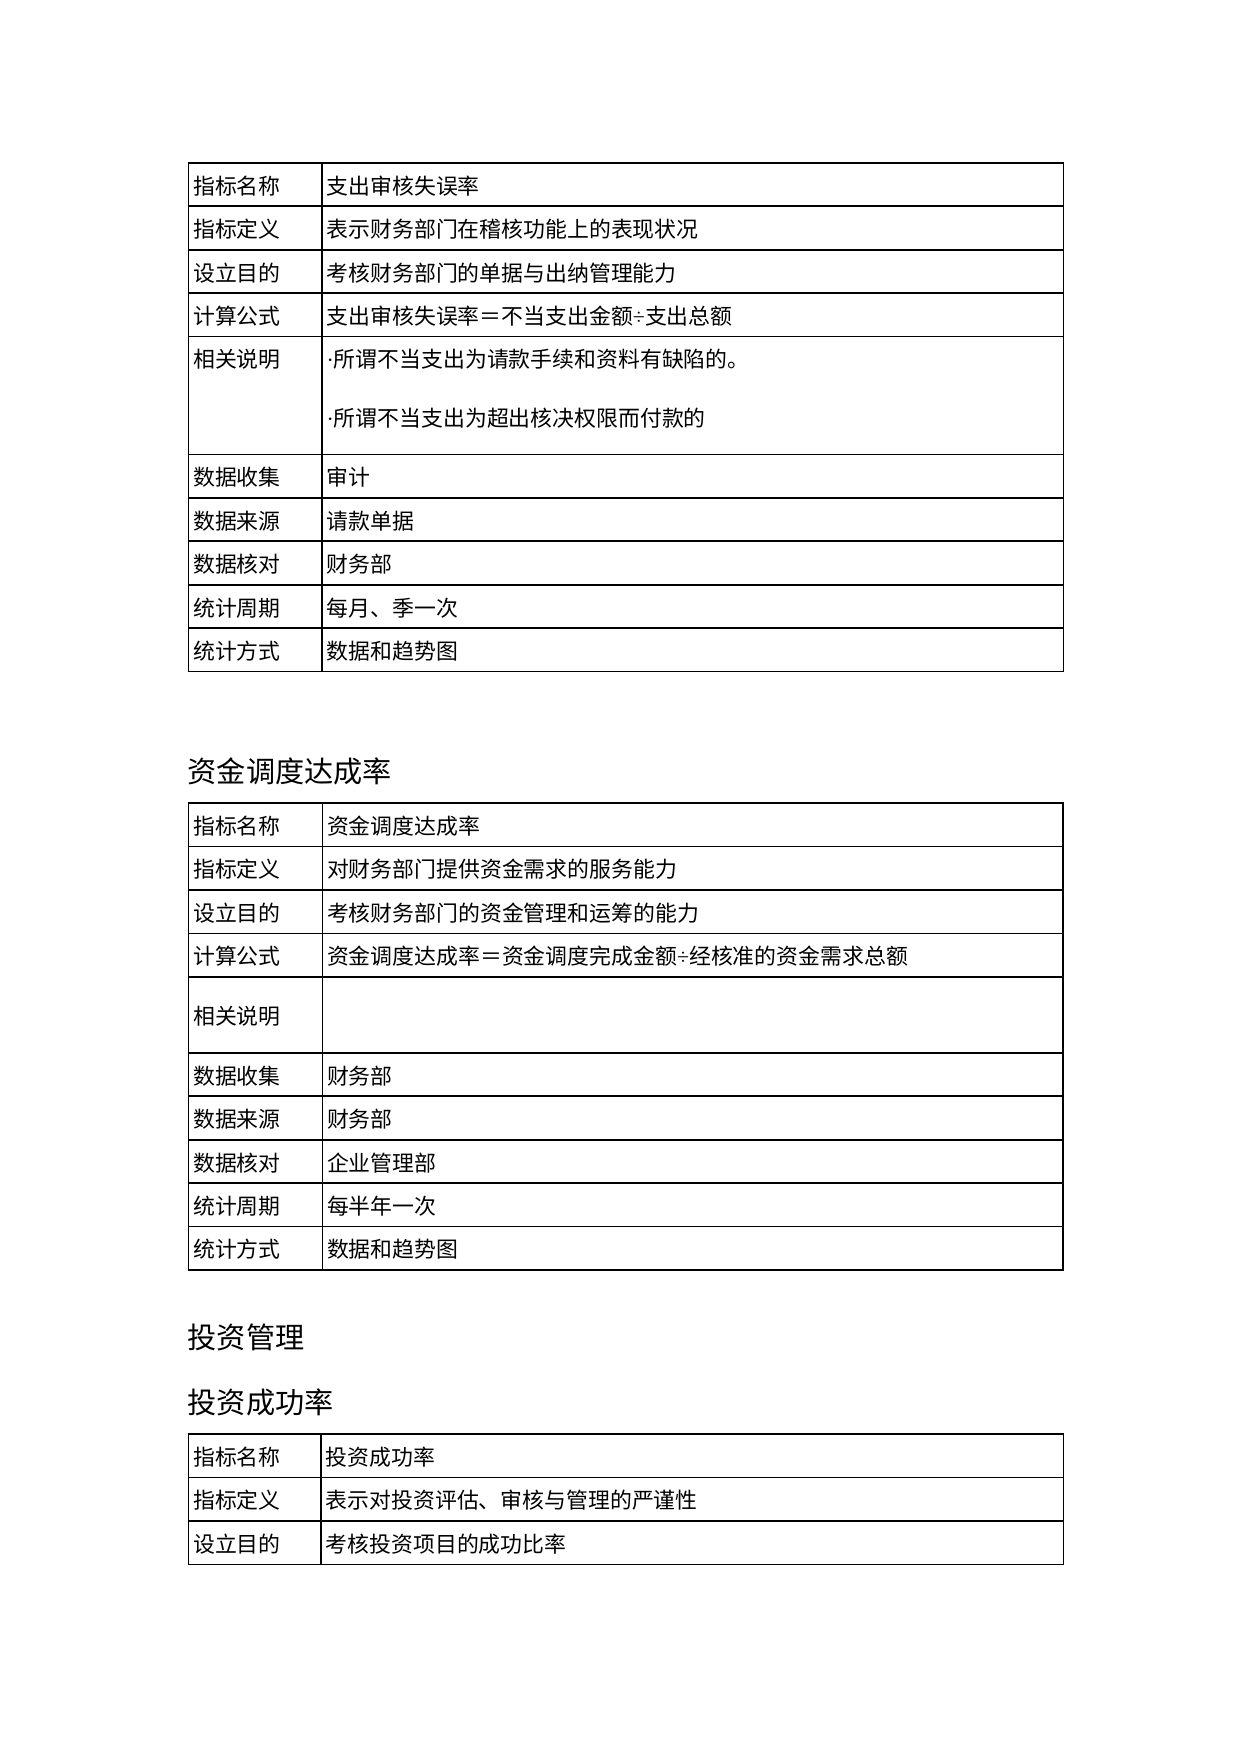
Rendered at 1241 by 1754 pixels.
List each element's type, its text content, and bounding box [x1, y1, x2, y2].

table_cell 资金调度达成率＝资金调度完成金额÷经核准的资金需求总额 [323, 934, 1062, 976]
table_cell ·所谓不当支出为超出核决权限而付款的 [323, 379, 1063, 453]
table_cell 数据核对 [189, 542, 321, 584]
table_cell 审计 [323, 455, 1063, 497]
table_cell 数据收集 [189, 1054, 322, 1095]
table_cell 数据核对 [189, 1141, 322, 1182]
text 资金调度达成率 [187, 737, 1053, 802]
table_cell 财务部 [323, 542, 1063, 584]
table_cell 统计方式 [189, 629, 321, 671]
table_cell 考核投资项目的成功比率 [322, 1522, 1063, 1563]
table_cell 统计周期 [189, 1184, 322, 1226]
table_header 投资成功率 [322, 1435, 1063, 1477]
table_cell 表示对投资评估、审核与管理的严谨性 [322, 1478, 1063, 1520]
table_cell 每半年一次 [323, 1184, 1062, 1226]
table_cell ·所谓不当支出为请款手续和资料有缺陷的。 [323, 337, 1063, 379]
table_cell 表示财务部门在稽核功能上的表现状况 [323, 207, 1063, 249]
table_cell 统计周期 [189, 586, 321, 627]
table_cell 财务部 [323, 1097, 1062, 1139]
table_cell 数据和趋势图 [323, 1227, 1062, 1269]
text 投资成功率 [187, 1368, 1053, 1433]
table_cell 指标定义 [189, 207, 321, 249]
table_cell 统计方式 [189, 1227, 322, 1269]
table_cell 请款单据 [323, 499, 1063, 540]
table_cell 数据来源 [189, 499, 321, 540]
table_cell 相关说明 [189, 337, 321, 379]
table_cell 企业管理部 [323, 1141, 1062, 1182]
table_cell 指标定义 [189, 1478, 320, 1520]
table_cell 指标定义 [189, 847, 322, 889]
table_cell 对财务部门提供资金需求的服务能力 [323, 847, 1062, 889]
table_cell 设立目的 [189, 251, 321, 292]
table_cell 每月、季一次 [323, 586, 1063, 627]
table_cell [189, 379, 321, 453]
table_header 指标名称 [189, 1435, 320, 1477]
table_cell 支出审核失误率＝不当支出金额÷支出总额 [323, 294, 1063, 336]
table_cell [323, 978, 1062, 1052]
table_header 支出审核失误率 [323, 164, 1063, 205]
table_cell 相关说明 [189, 978, 322, 1052]
table_cell 计算公式 [189, 294, 321, 336]
table_cell 数据收集 [189, 455, 321, 497]
table_header 指标名称 [189, 804, 322, 846]
table_cell 考核财务部门的单据与出纳管理能力 [323, 251, 1063, 292]
table_cell 设立目的 [189, 1522, 320, 1563]
table_cell 计算公式 [189, 934, 322, 976]
text 投资管理 [187, 1303, 1053, 1368]
table_cell 设立目的 [189, 891, 322, 933]
table_cell 数据和趋势图 [323, 629, 1063, 671]
table_cell 数据来源 [189, 1097, 322, 1139]
table_cell 考核财务部门的资金管理和运筹的能力 [323, 891, 1062, 933]
table_header 资金调度达成率 [323, 804, 1062, 846]
table_header 指标名称 [189, 164, 321, 205]
table_cell 财务部 [323, 1054, 1062, 1095]
